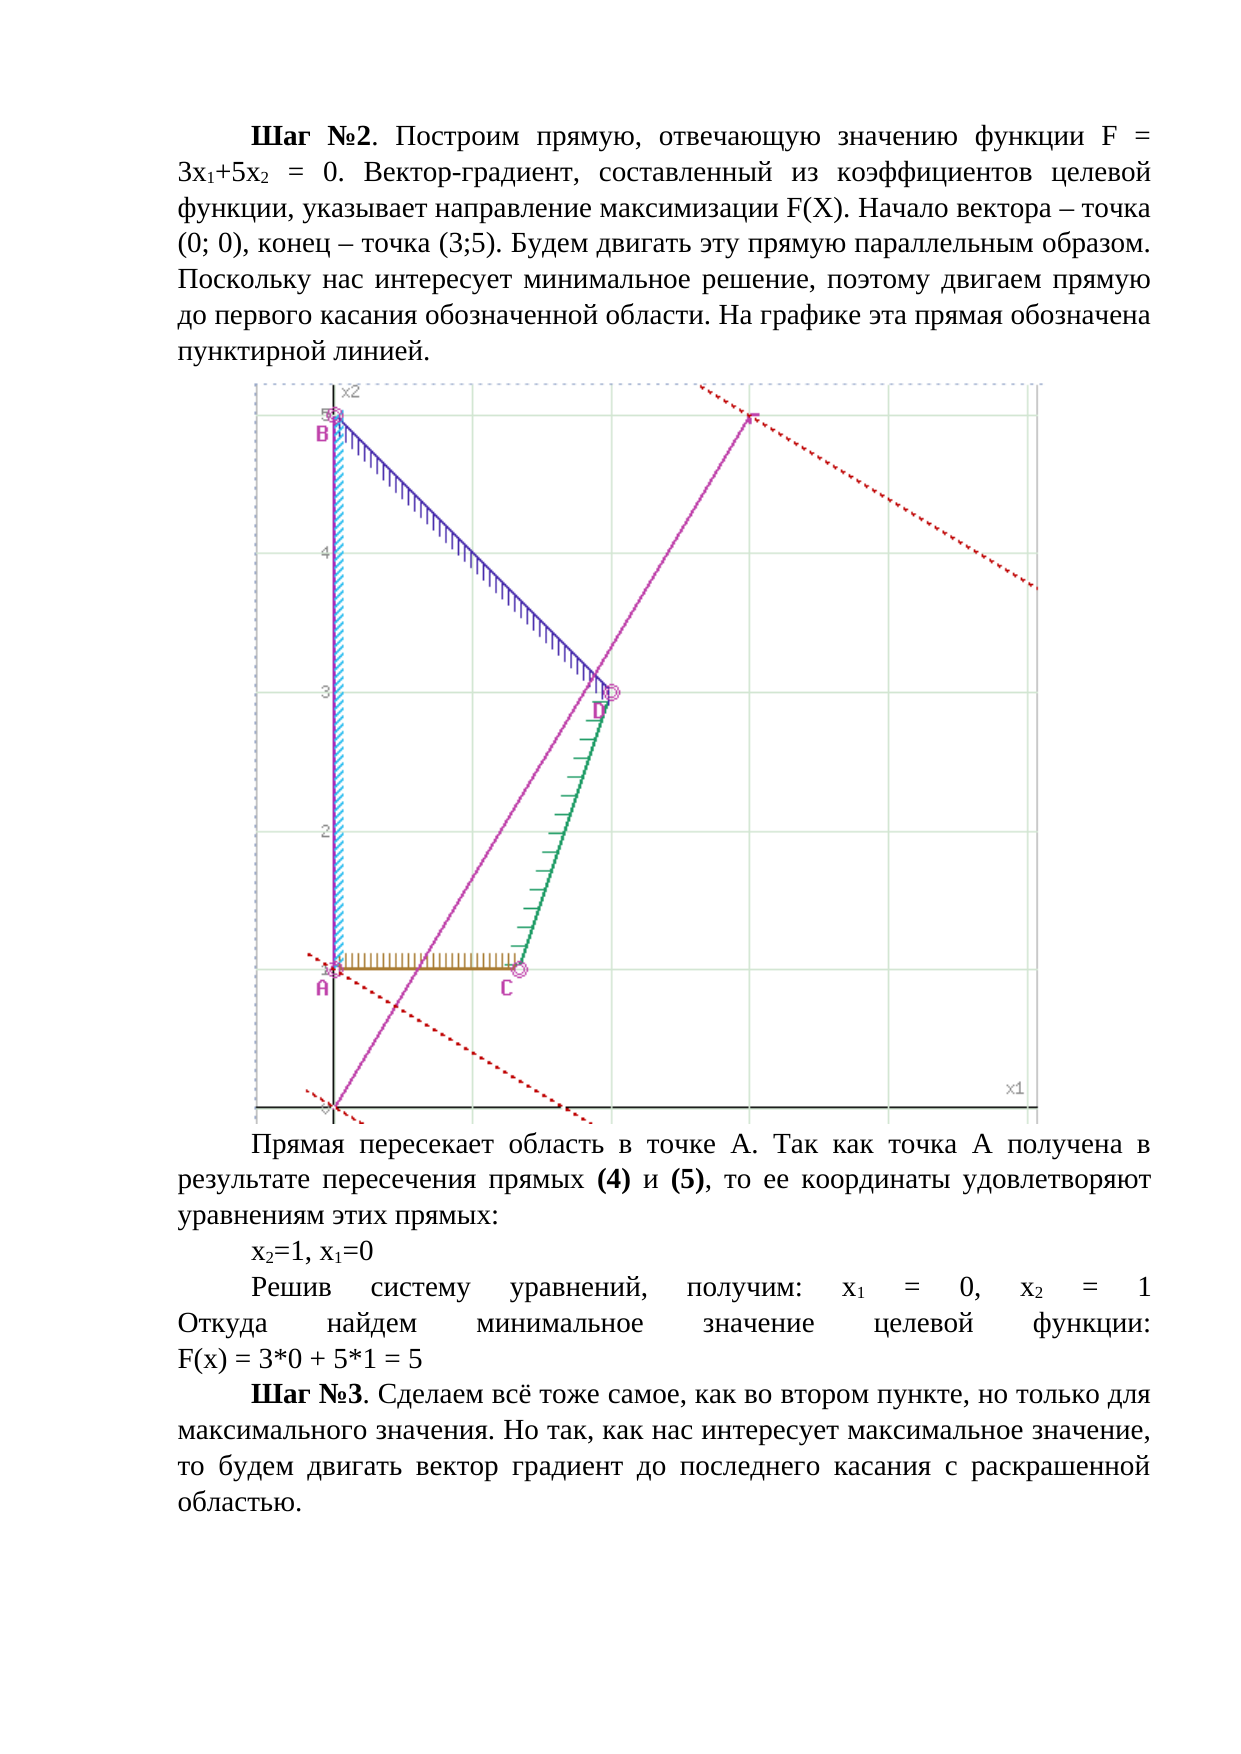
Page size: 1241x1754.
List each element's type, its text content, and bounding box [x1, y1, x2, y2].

text Решив систему уравнений, получим: x1 = 0, x2 = 1 Откуда найдем минимальное значение целевой функции: F(x) = 3*0 + 5*1 = 5 [177, 1269, 1152, 1374]
text Прямая пересекает область в точке A. Так как точка A получена в результате пересечения прямых (4) и (5), то ее координаты удовлетворяют уравнениям этих прямых: [177, 1126, 1152, 1231]
text x2=1, x1=0 [177, 1233, 1152, 1267]
picture [250, 368, 1046, 1124]
text Шаг №2. Построим прямую, отвечающую значению функции F = 3x1+5x2 = 0. Вектор-градиент, составленный из коэффициентов целевой функции, указывает направление максимизации F(X). Начало вектора – точка (0; 0), конец – точка (3;5). Будем двигать эту прямую параллельным образом. Поскольку нас интересует минимальное решение, поэтому двигаем прямую до первого касания обозначенной области. На графике эта прямая обозначена пунктирной линией. [177, 118, 1152, 367]
text Шаг №3. Сделаем всё тоже самое, как во втором пункте, но только для максимального значения. Но так, как нас интересует максимальное значение, то будем двигать вектор градиент до последнего касания с раскрашенной областью. [177, 1377, 1152, 1518]
